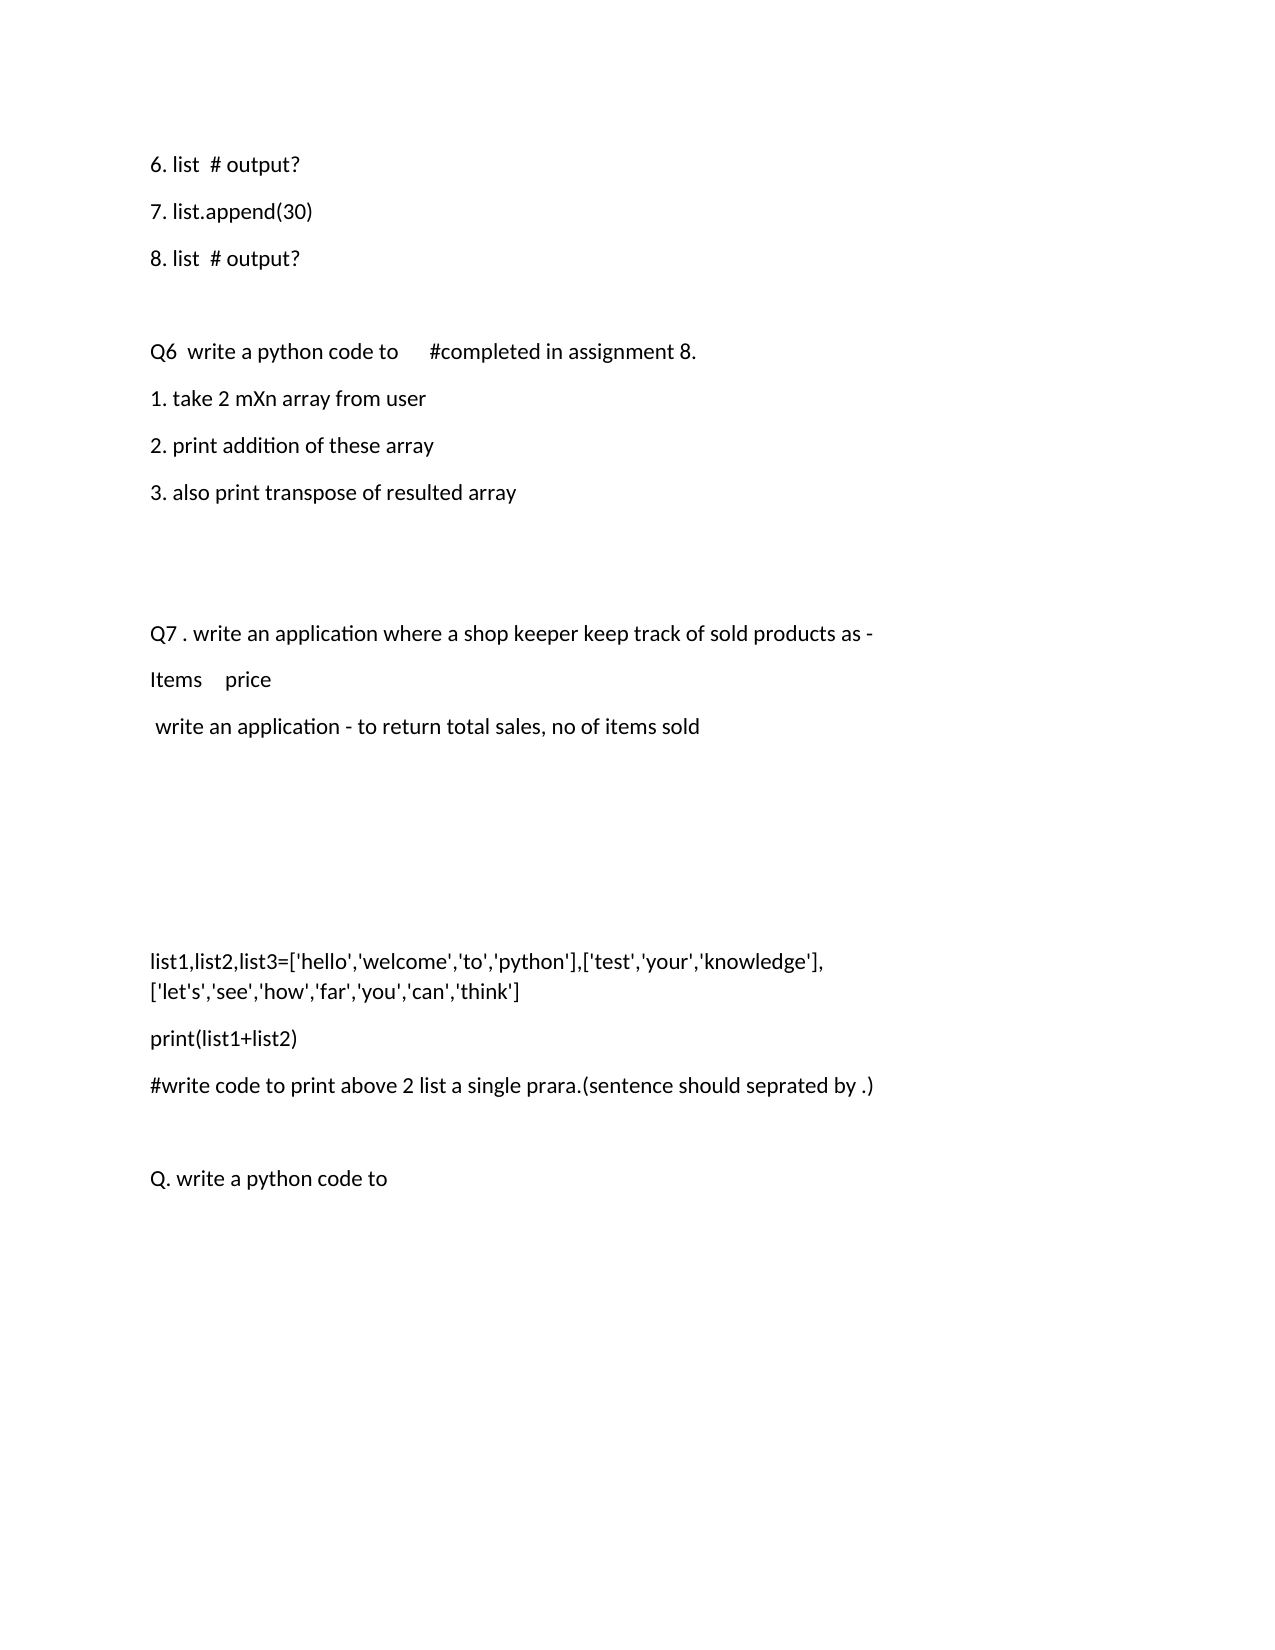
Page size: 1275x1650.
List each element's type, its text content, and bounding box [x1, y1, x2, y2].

text Q6 write a python code to #completed in assignment 8. [150, 337, 1125, 366]
text Items price [150, 666, 1125, 694]
text write an application - to return total sales, no of items sold [150, 712, 1125, 741]
text Q7 . write an application where a shop keeper keep track of sold products as - [150, 619, 1125, 647]
text 7. list.append(30) [150, 197, 1125, 225]
text 2. print addition of these array [150, 431, 1125, 459]
text 3. also print transpose of resulted array [150, 478, 1125, 506]
text print(list1+list2) [150, 1024, 1125, 1052]
text #write code to print above 2 list a single prara.(sentence should seprated by .) [150, 1071, 1125, 1099]
text 6. list # output? [150, 150, 1125, 178]
text 8. list # output? [150, 244, 1125, 272]
text Q. write a python code to [150, 1164, 1125, 1193]
text 1. take 2 mXn array from user [150, 384, 1125, 412]
text list1,list2,list3=['hello','welcome','to','python'],['test','your','knowledge'],['let's','see','how','far','you','can','think'] [150, 947, 1125, 1005]
